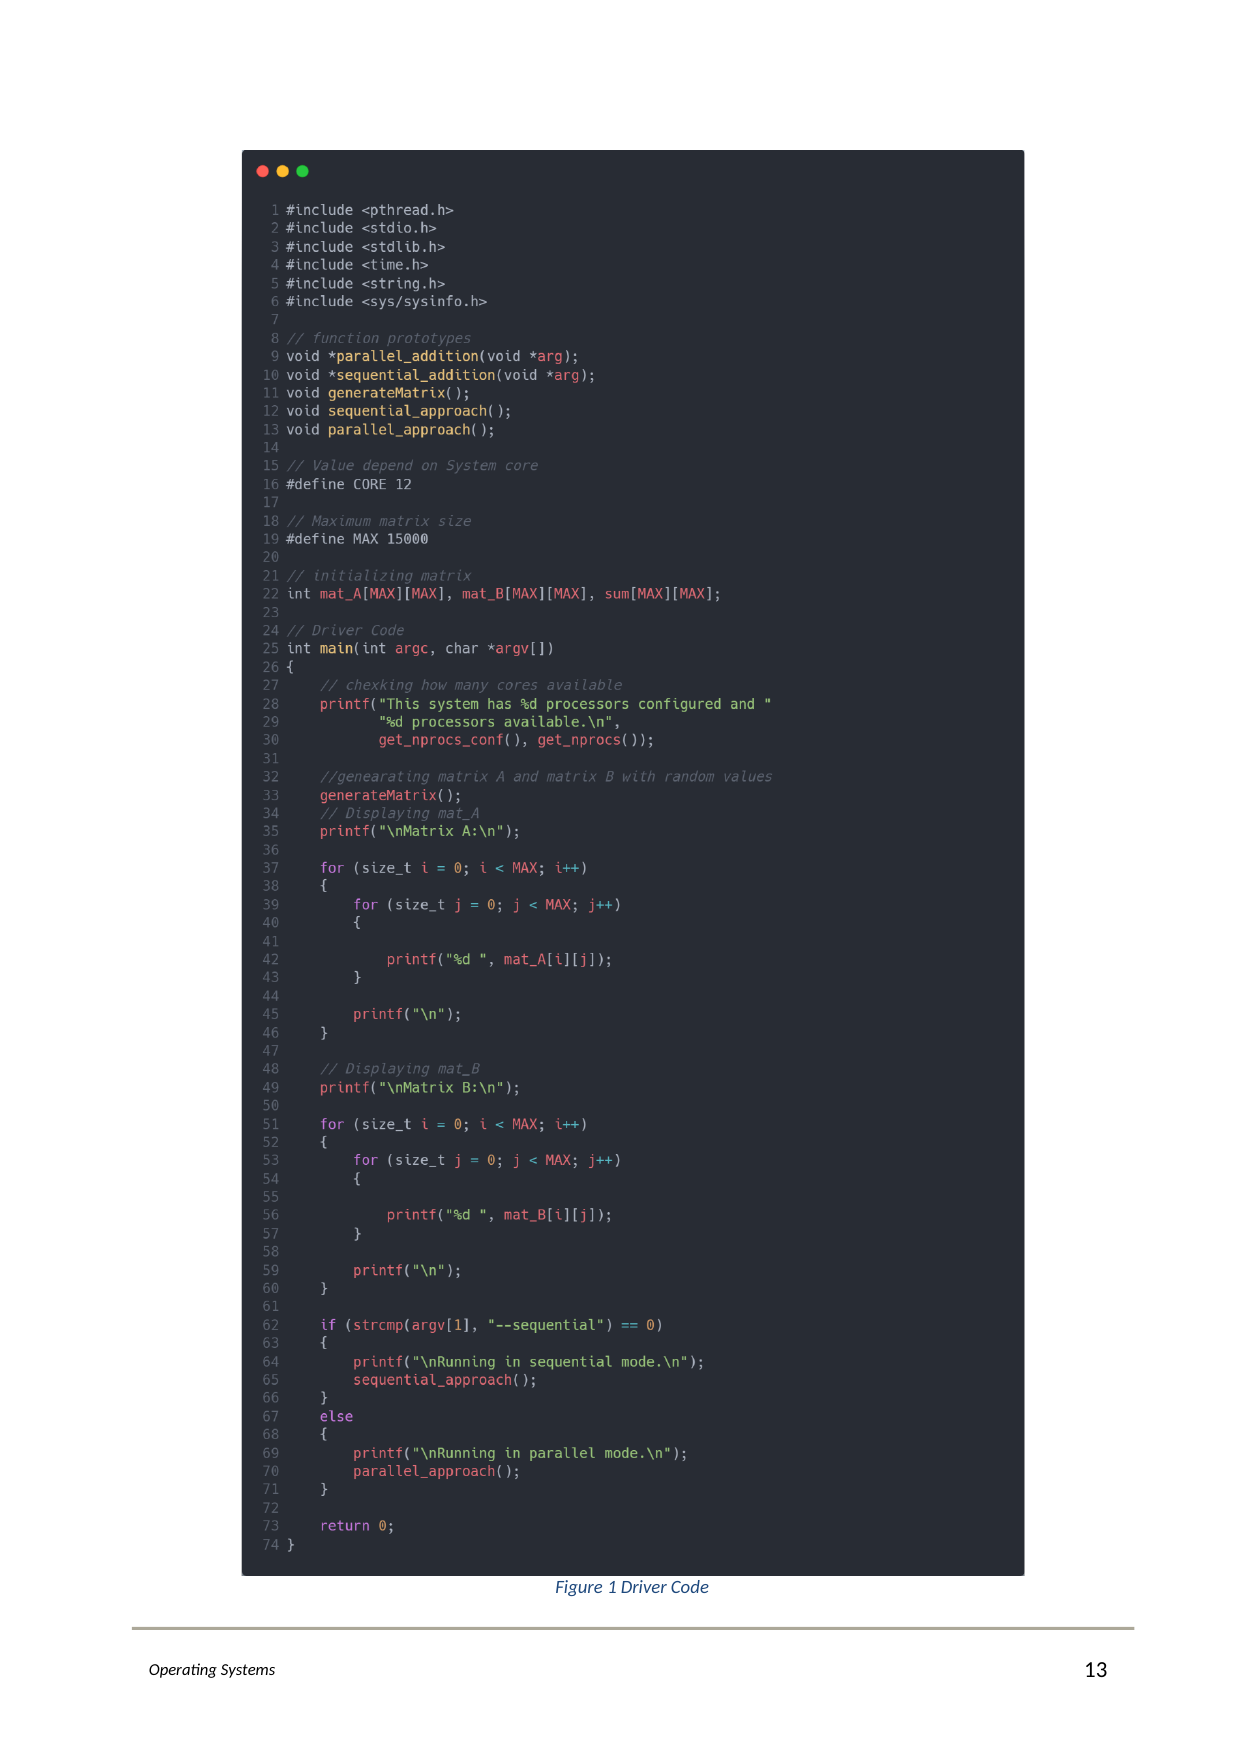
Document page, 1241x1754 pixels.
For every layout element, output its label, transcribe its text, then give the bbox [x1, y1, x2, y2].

picture [241, 150, 1025, 1576]
